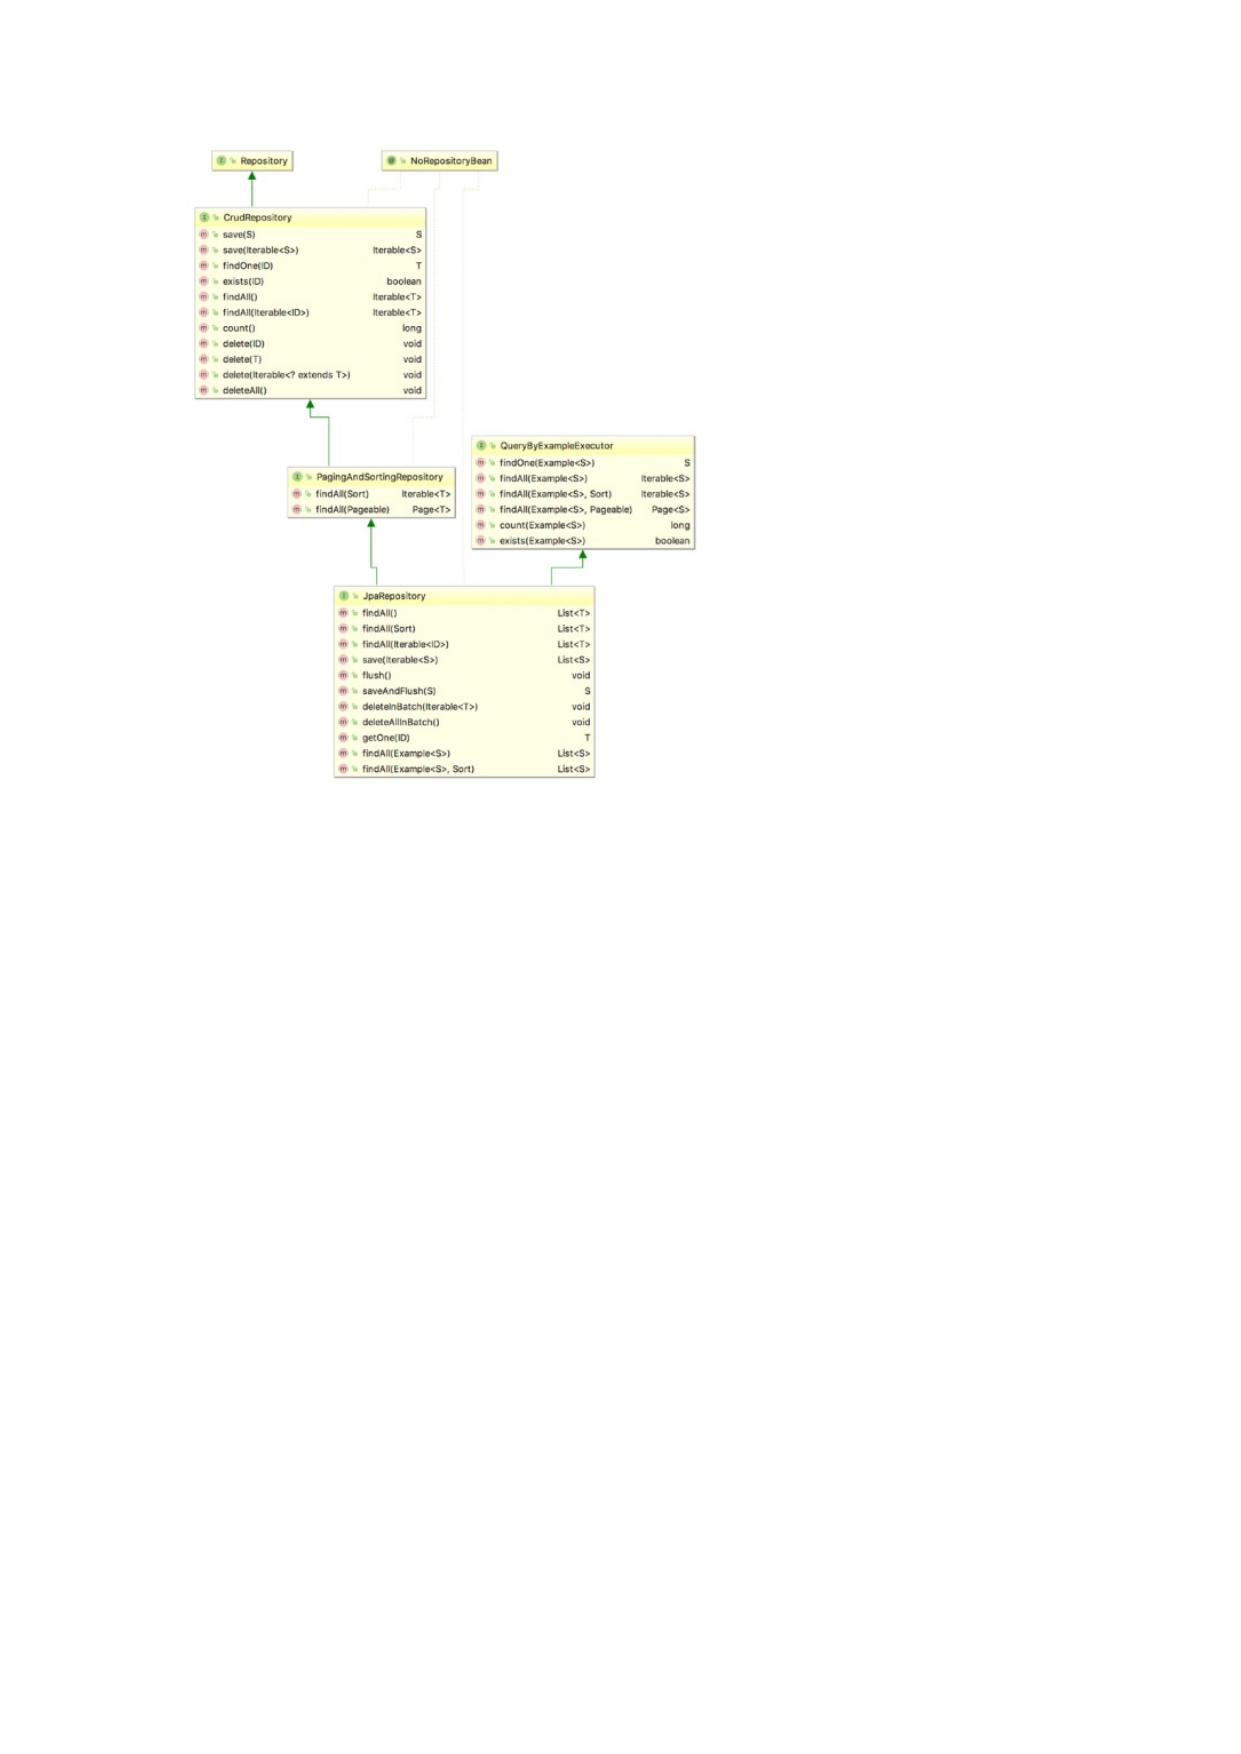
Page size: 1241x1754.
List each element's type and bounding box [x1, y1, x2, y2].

picture [177, 118, 724, 795]
